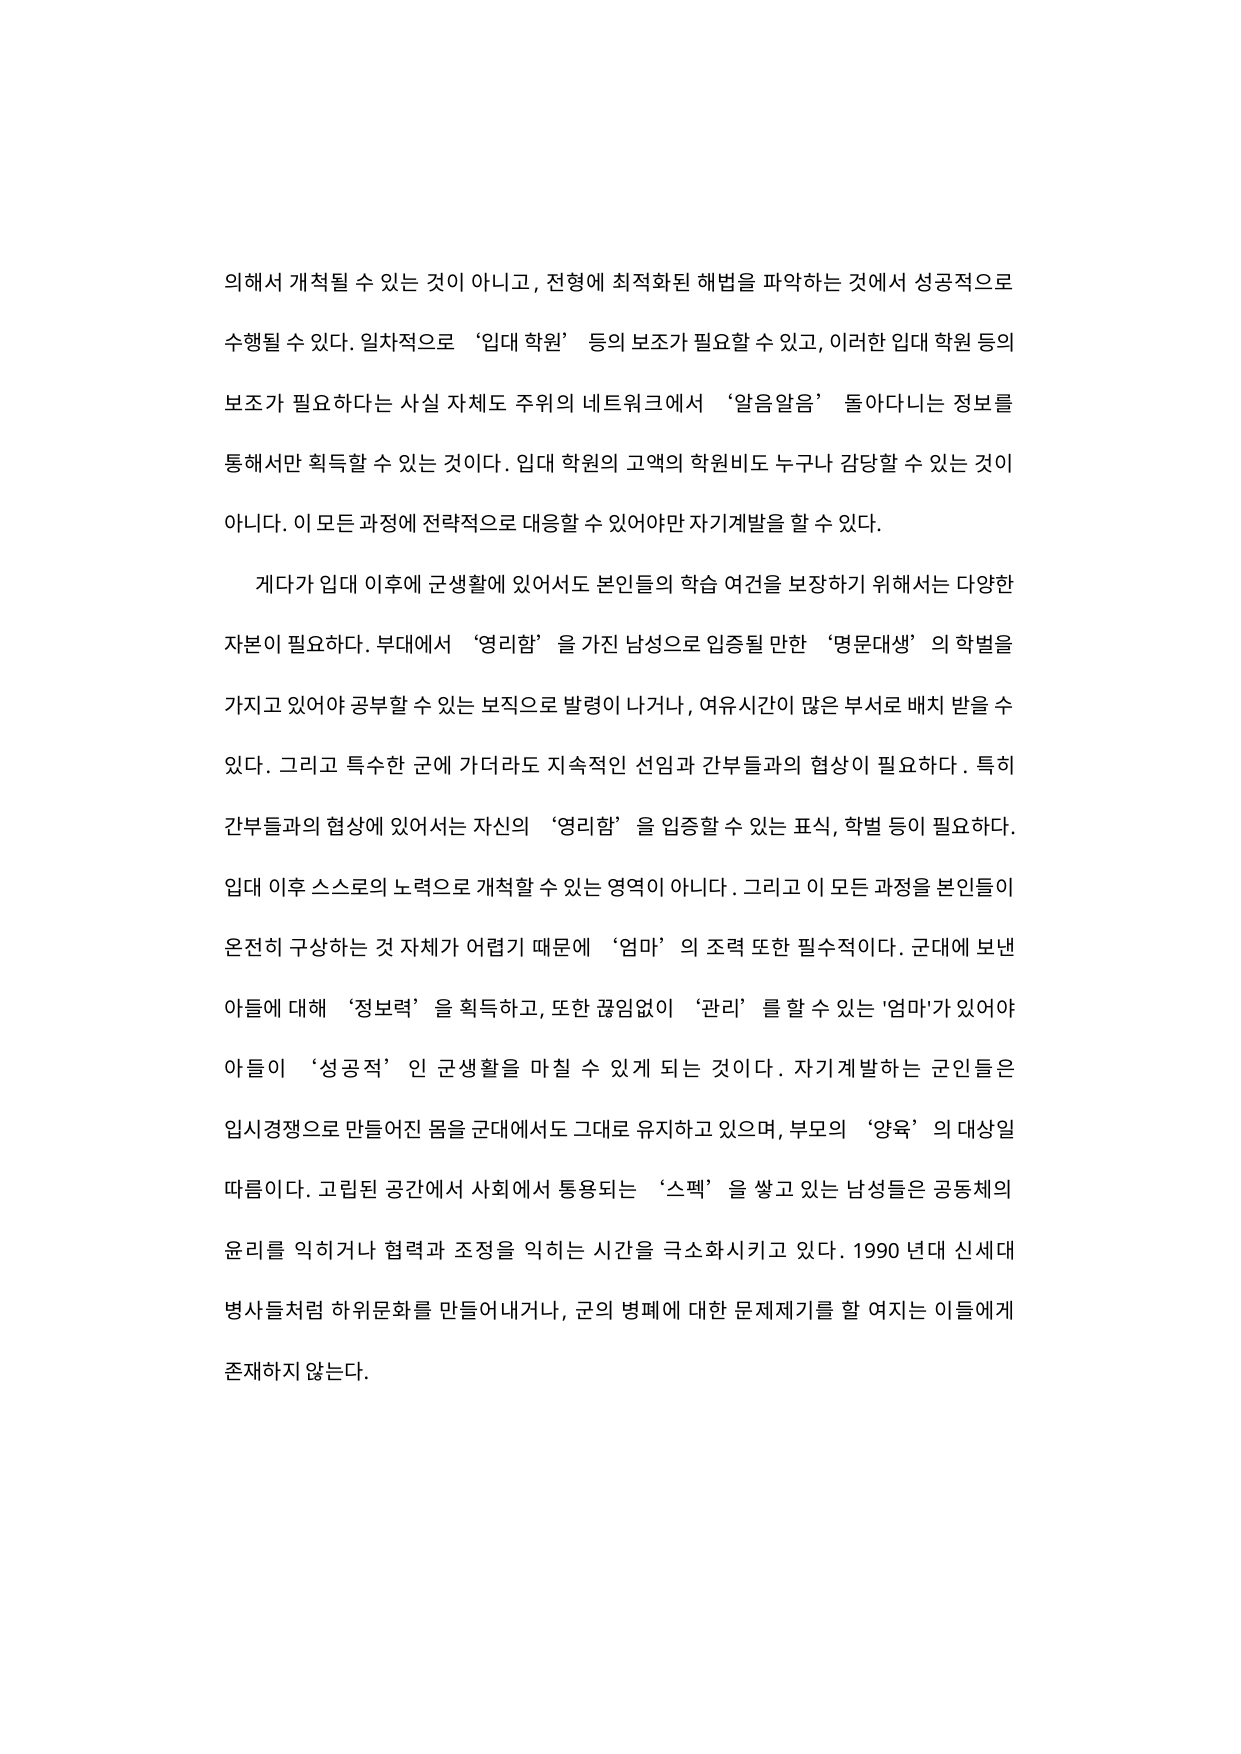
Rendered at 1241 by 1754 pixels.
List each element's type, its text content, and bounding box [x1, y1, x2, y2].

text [224, 266, 1016, 538]
text 게다가 입대 이후에 군생활에 있어서도 본인들의 학습 여건을 보장하기 위해서는 다양한 자본이 필요하다. 부대에서 ‘영리함’을 가진 남성으로 입증될 만한 ‘명문대생’의 학벌을 가지고 있어야 공부할 수 있는 보직으로 발령이 나거나, 여유시간이 많은 부서로 배치 받을 수 있다. 그리고 특수한 군에 가더라도 지속적인 선임과 간부들과의 협상이 필요하다. 특히 간부들과의 협상에 있어서는 자신의 ‘영리함’을 입증할 수 있는 표식, 학벌 등이 필요하다. 입대 이후 스스로의 노력으로 개척할 수 있는 영역이 아니다. 그리고 이 모든 과정을 본인들이 온전히 구상하는 것 자체가 어렵기 때문에 ‘엄마’의 조력 또한 필수적이다. 군대에 보낸 아들에 대해 ‘정보력’을 획득하고, 또한 끊임없이 ‘관리’를 할 수 있는 '엄마'가 있어야 아들이 ‘성공적’인 군생활을 마칠 수 있게 되는 것이다. 자기계발하는 군인들은 입시경쟁으로 만들어진 몸을 군대에서도 그대로 유지하고 있으며, 부모의 ‘양육’의 대상일 따름이다. 고립된 공간에서 사회에서 통용되는 ‘스펙’을 쌓고 있는 남성들은 공동체의 윤리를 익히거나 협력과 조정을 익히는 시간을 극소화시키고 있다. 1990년대 신세대 병사들처럼 하위문화를 만들어내거나, 군의 병폐에 대한 문제제기를 할 여지는 이들에게 존재하지 않는다. [224, 568, 1016, 1385]
